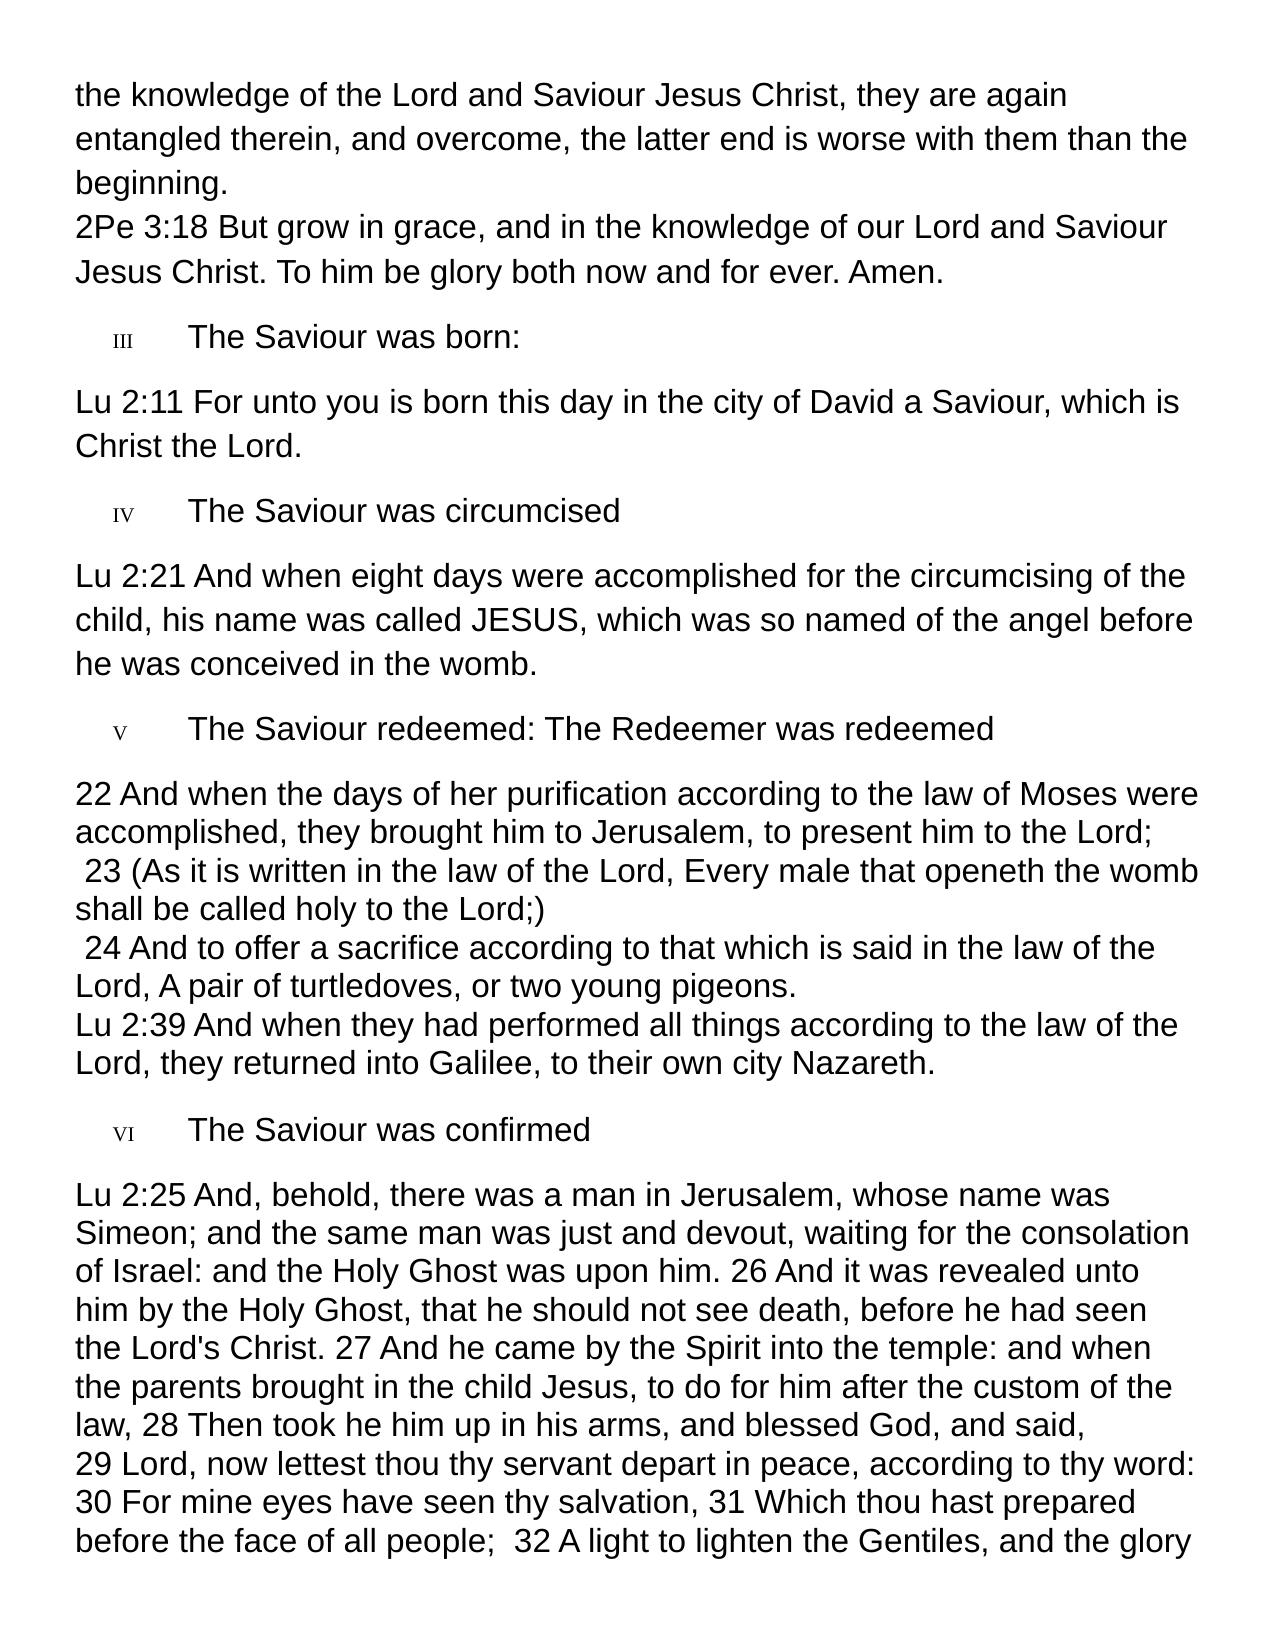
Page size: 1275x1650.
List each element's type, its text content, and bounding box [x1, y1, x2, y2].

list The Saviour was born: [112, 317, 1200, 355]
text Lu 2:39 And when they had performed all things according to the law of the Lord, they returned into Galilee, to their own city Nazareth. [75, 1005, 1200, 1082]
text Lu 2:11 For unto you is born this day in the city of David a Saviour, which is Christ the Lord. [75, 382, 1200, 464]
text 24 And to offer a sacrifice according to that which is said in the law of the Lord, A pair of turtledoves, or two young pigeons. [75, 928, 1200, 1005]
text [75, 75, 1200, 290]
list The Saviour was confirmed [112, 1110, 1200, 1148]
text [75, 1175, 1200, 1559]
list The Saviour redeemed: The Redeemer was redeemed [112, 709, 1200, 748]
text 23 (As it is written in the law of the Lord, Every male that openeth the womb shall be called holy to the Lord;) [75, 851, 1200, 928]
text 22 And when the days of her purification according to the law of Moses were accomplished, they brought him to Jerusalem, to present him to the Lord; [75, 774, 1200, 851]
text Lu 2:21 And when eight days were accomplished for the circumcising of the child, his name was called JESUS, which was so named of the angel before he was conceived in the womb. [75, 556, 1200, 683]
list The Saviour was circumcised [112, 491, 1200, 529]
